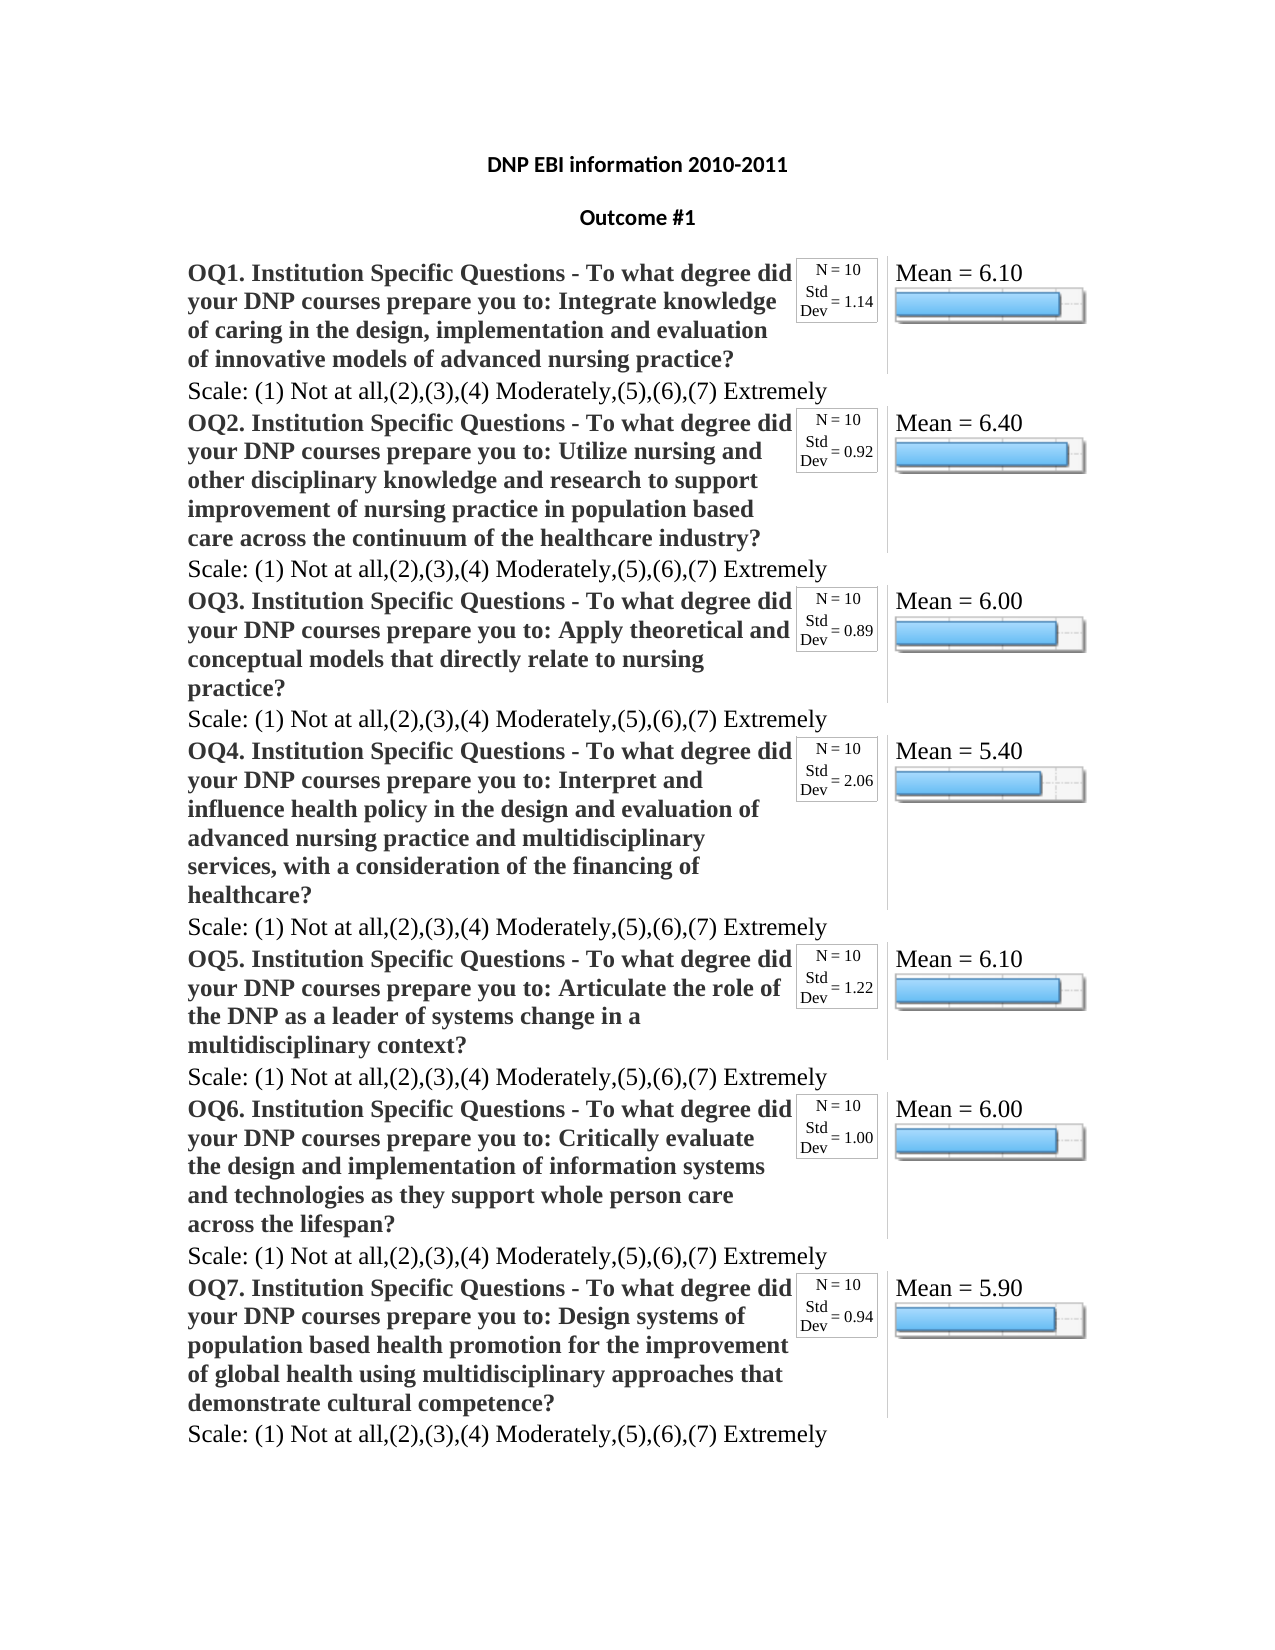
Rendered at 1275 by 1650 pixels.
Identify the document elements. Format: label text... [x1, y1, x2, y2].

table_header [888, 735, 1095, 910]
table_header [878, 585, 887, 703]
table_header Scale: (1) Not at all,(2),(3),(4) Moderately,(5),(6),(7) Extremely [186, 910, 835, 942]
table_header [878, 256, 887, 374]
table_header [794, 1271, 878, 1418]
table_header OQ4. Institution Specific Questions - To what degree did your DNP courses prepare you to: Interpret and influence health policy in the design and evaluation of advanced nursing practice and multidisciplinary services, with a consideration of the financing of healthcare? [186, 735, 794, 910]
table_header [888, 256, 1095, 374]
table_header Scale: (1) Not at all,(2),(3),(4) Moderately,(5),(6),(7) Extremely [186, 703, 835, 735]
table_header [878, 735, 887, 910]
table_header [878, 406, 887, 553]
table_header [888, 406, 1095, 553]
table_header Scale: (1) Not at all,(2),(3),(4) Moderately,(5),(6),(7) Extremely [186, 1239, 835, 1271]
table_header [794, 406, 878, 553]
table_header [794, 256, 878, 374]
table_header Scale: (1) Not at all,(2),(3),(4) Moderately,(5),(6),(7) Extremely [186, 1060, 835, 1092]
table_header Scale: (1) Not at all,(2),(3),(4) Moderately,(5),(6),(7) Extremely [186, 374, 835, 406]
table_header [888, 942, 1095, 1060]
text DNP EBI information 2010-2011 [187, 150, 1087, 178]
table_header [878, 1092, 887, 1239]
table_header OQ3. Institution Specific Questions - To what degree did your DNP courses prepare you to: Apply theoretical and conceptual models that directly relate to nursing practice? [186, 585, 794, 703]
table_header [878, 942, 887, 1060]
table_header [888, 1271, 1095, 1418]
picture [889, 286, 1089, 324]
table_header OQ2. Institution Specific Questions - To what degree did your DNP courses prepare you to: Utilize nursing and other disciplinary knowledge and research to support improvement of nursing practice in population based care across the continuum of the healthcare industry? [186, 406, 794, 553]
picture [889, 765, 1089, 803]
table_header [794, 1092, 878, 1239]
table_header [888, 585, 1095, 703]
table_header Scale: (1) Not at all,(2),(3),(4) Moderately,(5),(6),(7) Extremely [186, 1418, 835, 1450]
picture [889, 972, 1089, 1011]
table_header Scale: (1) Not at all,(2),(3),(4) Moderately,(5),(6),(7) Extremely [186, 553, 835, 585]
table_header [794, 942, 878, 1060]
table_header [888, 1092, 1095, 1239]
table_header OQ6. Institution Specific Questions - To what degree did your DNP courses prepare you to: Critically evaluate the design and implementation of information systems and technologies as they support whole person care across the lifespan? [186, 1092, 794, 1239]
table_header [794, 585, 878, 703]
table_header [878, 1271, 887, 1418]
text Outcome #1 [187, 203, 1087, 231]
picture [889, 1122, 1089, 1161]
picture [889, 1301, 1089, 1339]
table_header OQ5. Institution Specific Questions - To what degree did your DNP courses prepare you to: Articulate the role of the DNP as a leader of systems change in a multidisciplinary context? [186, 942, 794, 1060]
picture [889, 436, 1089, 474]
picture [889, 615, 1089, 653]
table_header [794, 735, 878, 910]
table_header OQ1. Institution Specific Questions - To what degree did your DNP courses prepare you to: Integrate knowledge of caring in the design, implementation and evaluation of innovative models of advanced nursing practice? [186, 256, 794, 374]
table_header OQ7. Institution Specific Questions - To what degree did your DNP courses prepare you to: Design systems of population based health promotion for the improvement of global health using multidisciplinary approaches that demonstrate cultural competence? [186, 1271, 794, 1418]
